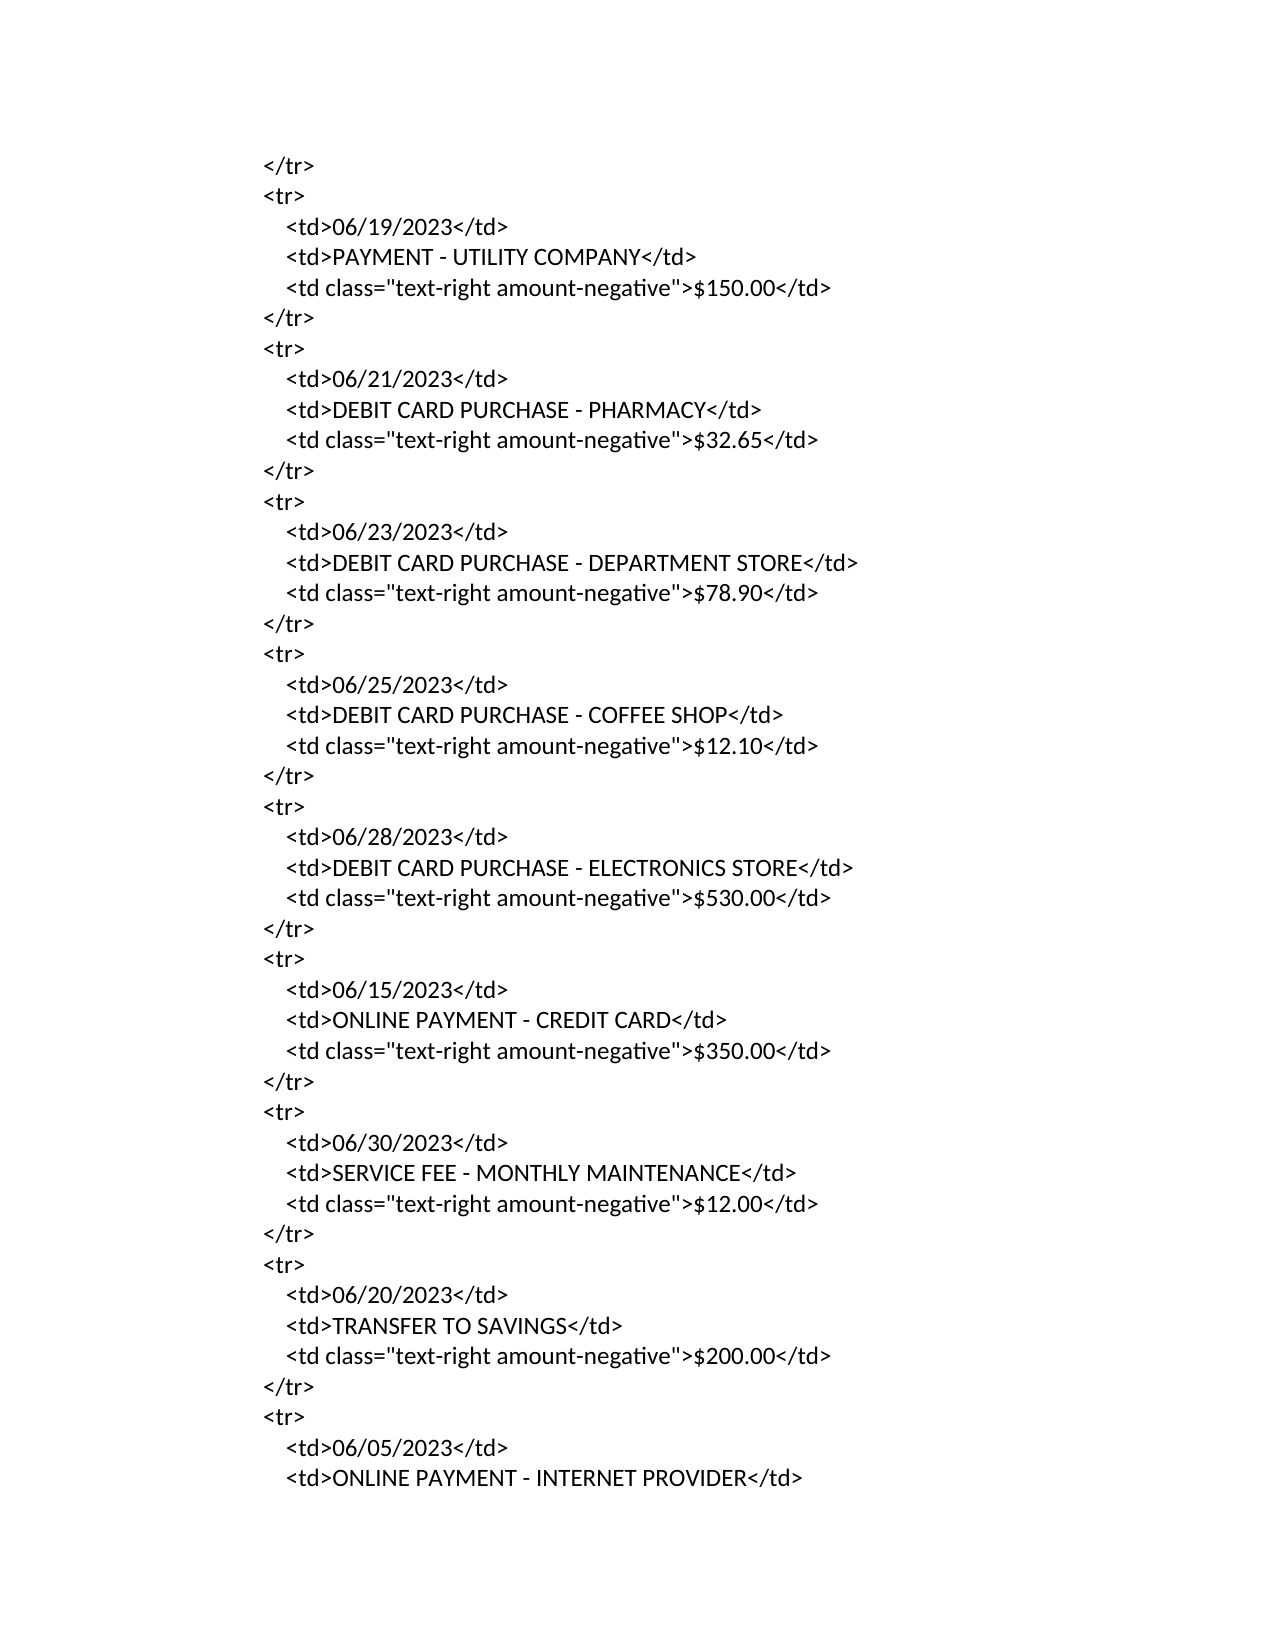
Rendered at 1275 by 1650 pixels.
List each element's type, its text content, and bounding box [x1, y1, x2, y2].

text </tr> [150, 760, 1125, 791]
text <tr> [150, 791, 1125, 821]
text <tr> [150, 1096, 1125, 1127]
text <tr> [150, 1249, 1125, 1279]
text <td>DEBIT CARD PURCHASE - DEPARTMENT STORE</td> [150, 547, 1125, 577]
text <td class="text-right amount-negative">$350.00</td> [150, 1035, 1125, 1066]
text </tr> [150, 1371, 1125, 1401]
text <td>06/21/2023</td> [150, 364, 1125, 394]
text <tr> [150, 333, 1125, 364]
text <td>DEBIT CARD PURCHASE - PHARMACY</td> [150, 394, 1125, 425]
text </tr> [150, 1066, 1125, 1096]
text </tr> [150, 608, 1125, 638]
text <td>06/28/2023</td> [150, 821, 1125, 852]
text </tr> [150, 1218, 1125, 1249]
text <td>TRANSFER TO SAVINGS</td> [150, 1310, 1125, 1340]
text <tr> [150, 943, 1125, 974]
text <td>06/30/2023</td> [150, 1127, 1125, 1157]
text </tr> [150, 150, 1125, 181]
text <td class="text-right amount-negative">$200.00</td> [150, 1340, 1125, 1371]
text <tr> [150, 1401, 1125, 1432]
text <td>DEBIT CARD PURCHASE - ELECTRONICS STORE</td> [150, 852, 1125, 882]
text </tr> [150, 913, 1125, 943]
text <td class="text-right amount-negative">$530.00</td> [150, 882, 1125, 913]
text <td class="text-right amount-negative">$32.65</td> [150, 425, 1125, 455]
text <td class="text-right amount-negative">$150.00</td> [150, 272, 1125, 303]
text <td>ONLINE PAYMENT - INTERNET PROVIDER</td> [150, 1462, 1125, 1493]
text <td>06/20/2023</td> [150, 1279, 1125, 1310]
text <td class="text-right amount-negative">$12.10</td> [150, 730, 1125, 760]
text <td>PAYMENT - UTILITY COMPANY</td> [150, 242, 1125, 272]
text <td>DEBIT CARD PURCHASE - COFFEE SHOP</td> [150, 699, 1125, 730]
text </tr> [150, 455, 1125, 486]
text <tr> [150, 638, 1125, 669]
text </tr> [150, 303, 1125, 333]
text <td class="text-right amount-negative">$78.90</td> [150, 577, 1125, 608]
text <td>06/23/2023</td> [150, 516, 1125, 547]
text <td>06/05/2023</td> [150, 1432, 1125, 1462]
text <td class="text-right amount-negative">$12.00</td> [150, 1188, 1125, 1218]
text <td>06/15/2023</td> [150, 974, 1125, 1004]
text <td>06/19/2023</td> [150, 211, 1125, 242]
text <td>06/25/2023</td> [150, 669, 1125, 699]
text <tr> [150, 181, 1125, 211]
text <td>SERVICE FEE - MONTHLY MAINTENANCE</td> [150, 1157, 1125, 1188]
text <tr> [150, 486, 1125, 516]
text <td>ONLINE PAYMENT - CREDIT CARD</td> [150, 1004, 1125, 1035]
